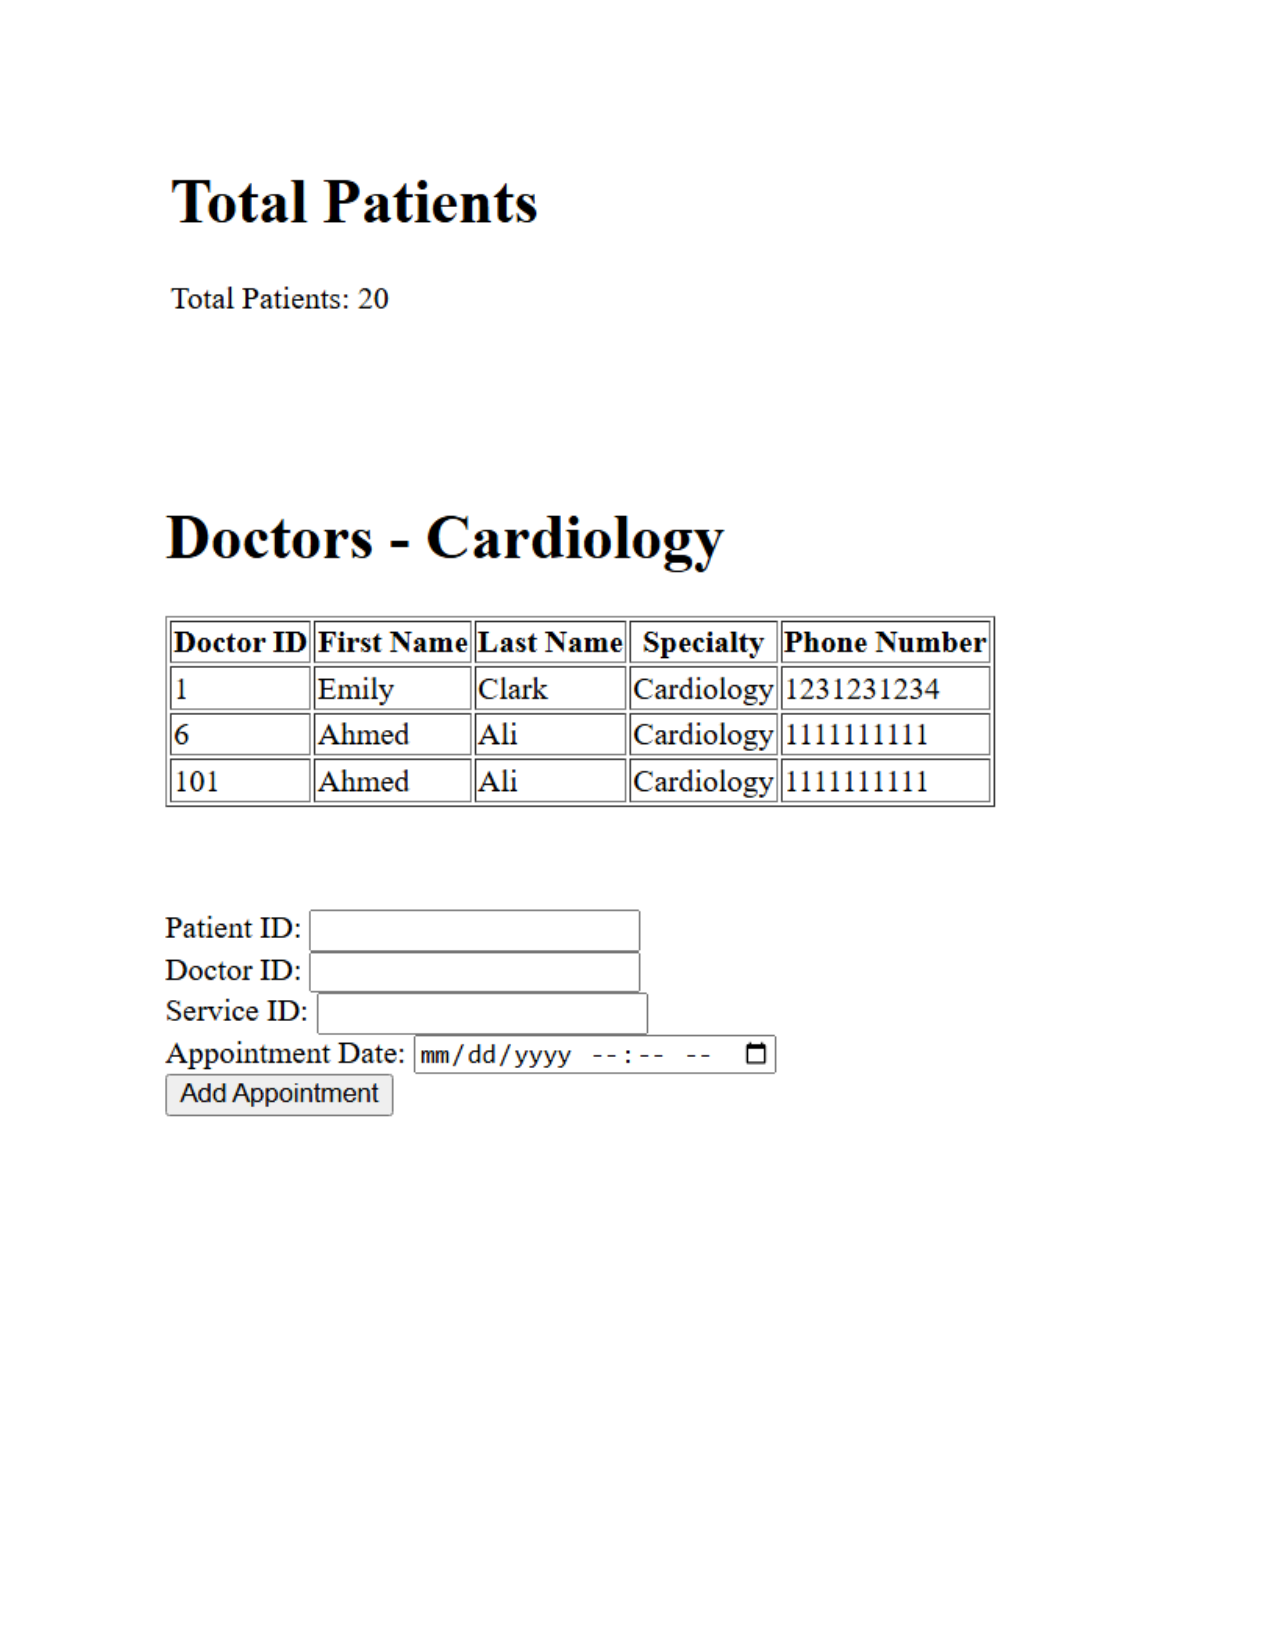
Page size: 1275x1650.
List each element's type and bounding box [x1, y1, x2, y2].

picture [150, 491, 1047, 895]
picture [155, 150, 804, 489]
picture [150, 902, 872, 1237]
